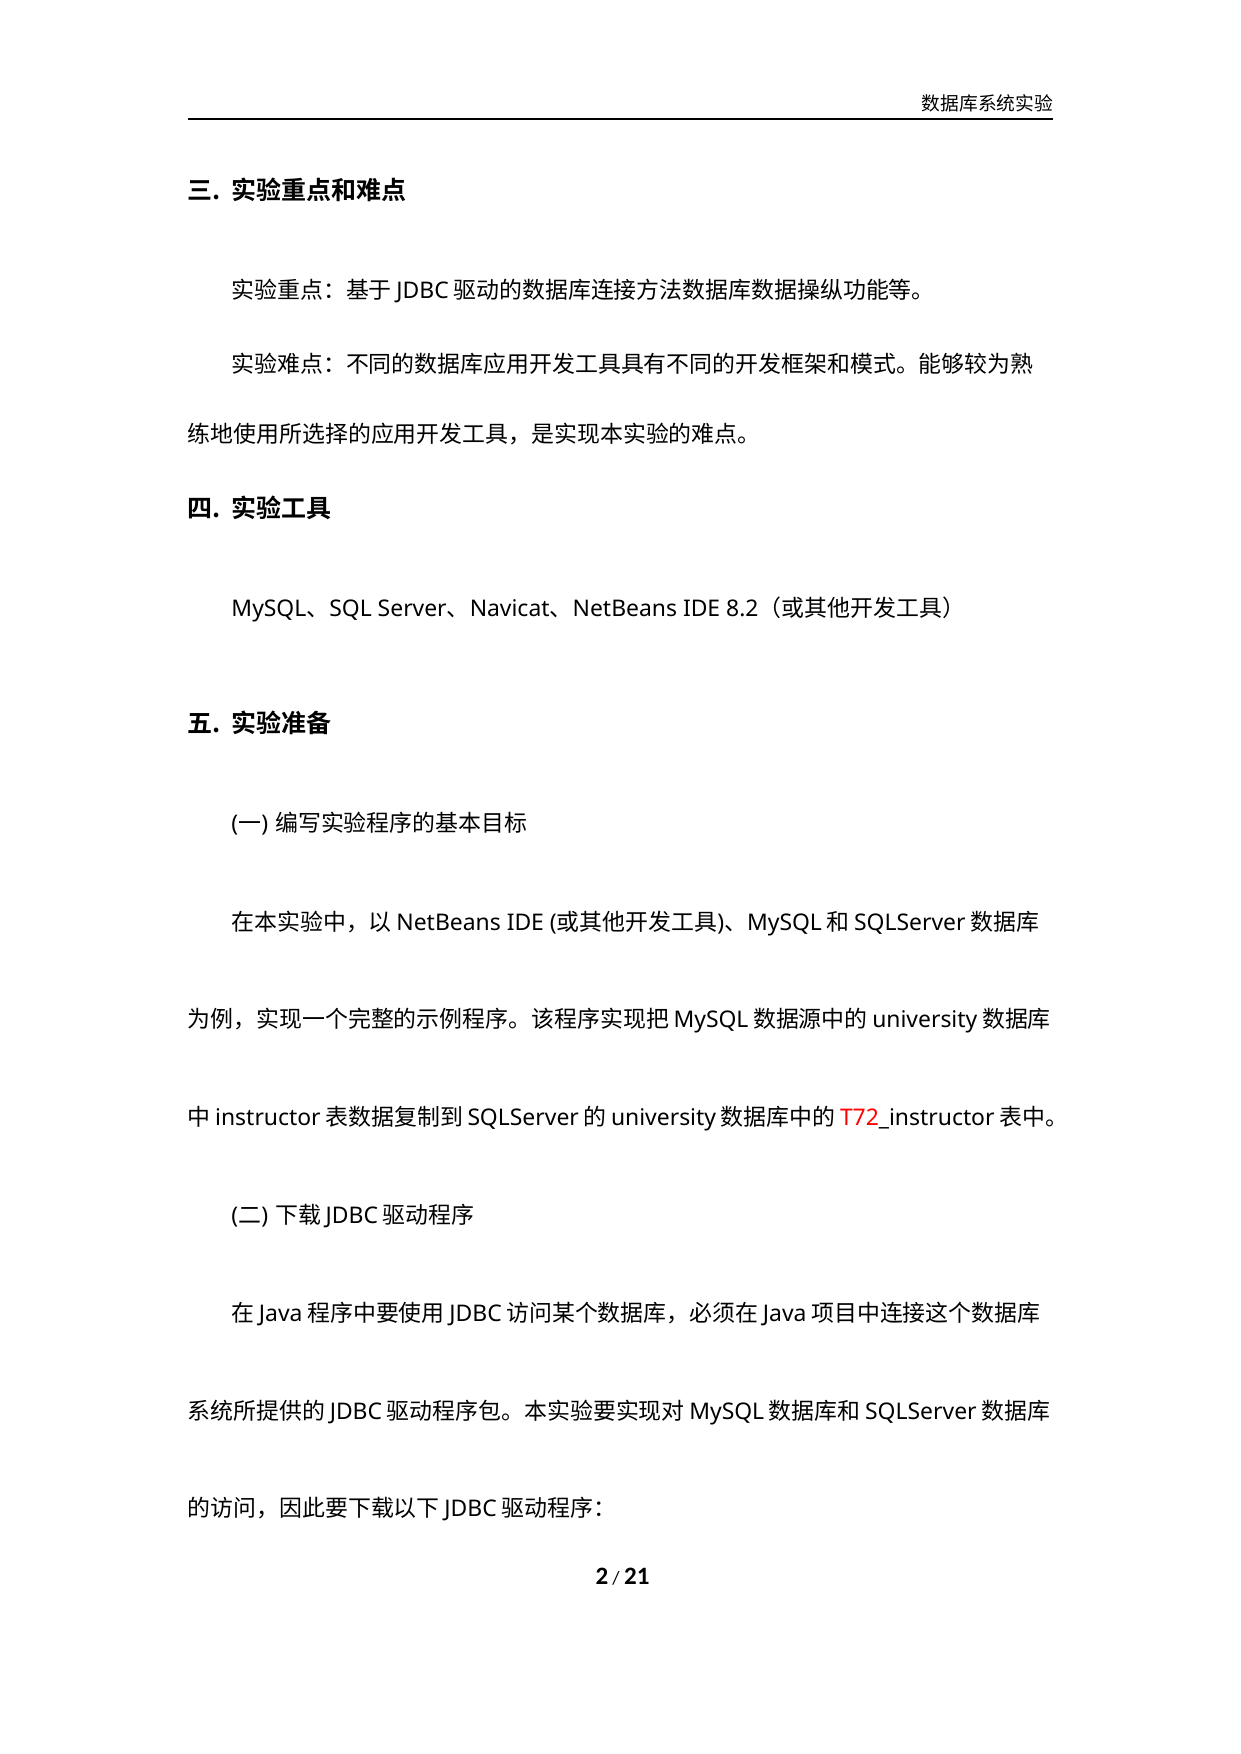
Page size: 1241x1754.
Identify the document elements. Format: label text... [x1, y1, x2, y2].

list 下载JDBC驱动程序 [231, 1181, 1053, 1246]
list 实验工具 [187, 474, 1053, 539]
text 实验重点：基于JDBC驱动的数据库连接方法数据库数据操纵功能等。 [187, 256, 1053, 321]
list 编写实验程序的基本目标 [231, 789, 1053, 854]
list 实验准备 [187, 689, 1053, 754]
text 在Java程序中要使用JDBC访问某个数据库，必须在Java项目中连接这个数据库系统所提供的JDBC驱动程序包。本实验要实现对MySQL数据库和SQLServer数据库的访问，因此要下载以下JDBC驱动程序： [187, 1279, 1053, 1539]
text 在本实验中，以NetBeans IDE (或其他开发工具)、MySQL和SQLServer数据库为例，实现一个完整的示例程序。该程序实现把MySQL数据源中的university数据库中instructor表数据复制到SQLServer的university数据库中的T72_instructor表中。 [187, 888, 1053, 1148]
list 实验重点和难点 [187, 156, 1053, 221]
text MySQL、SQL Server、Navicat、NetBeans IDE 8.2（或其他开发工具） [187, 574, 1053, 639]
text 实验难点：不同的数据库应用开发工具具有不同的开发框架和模式。能够较为熟练地使用所选择的应用开发工具，是实现本实验的难点。 [187, 330, 1053, 465]
